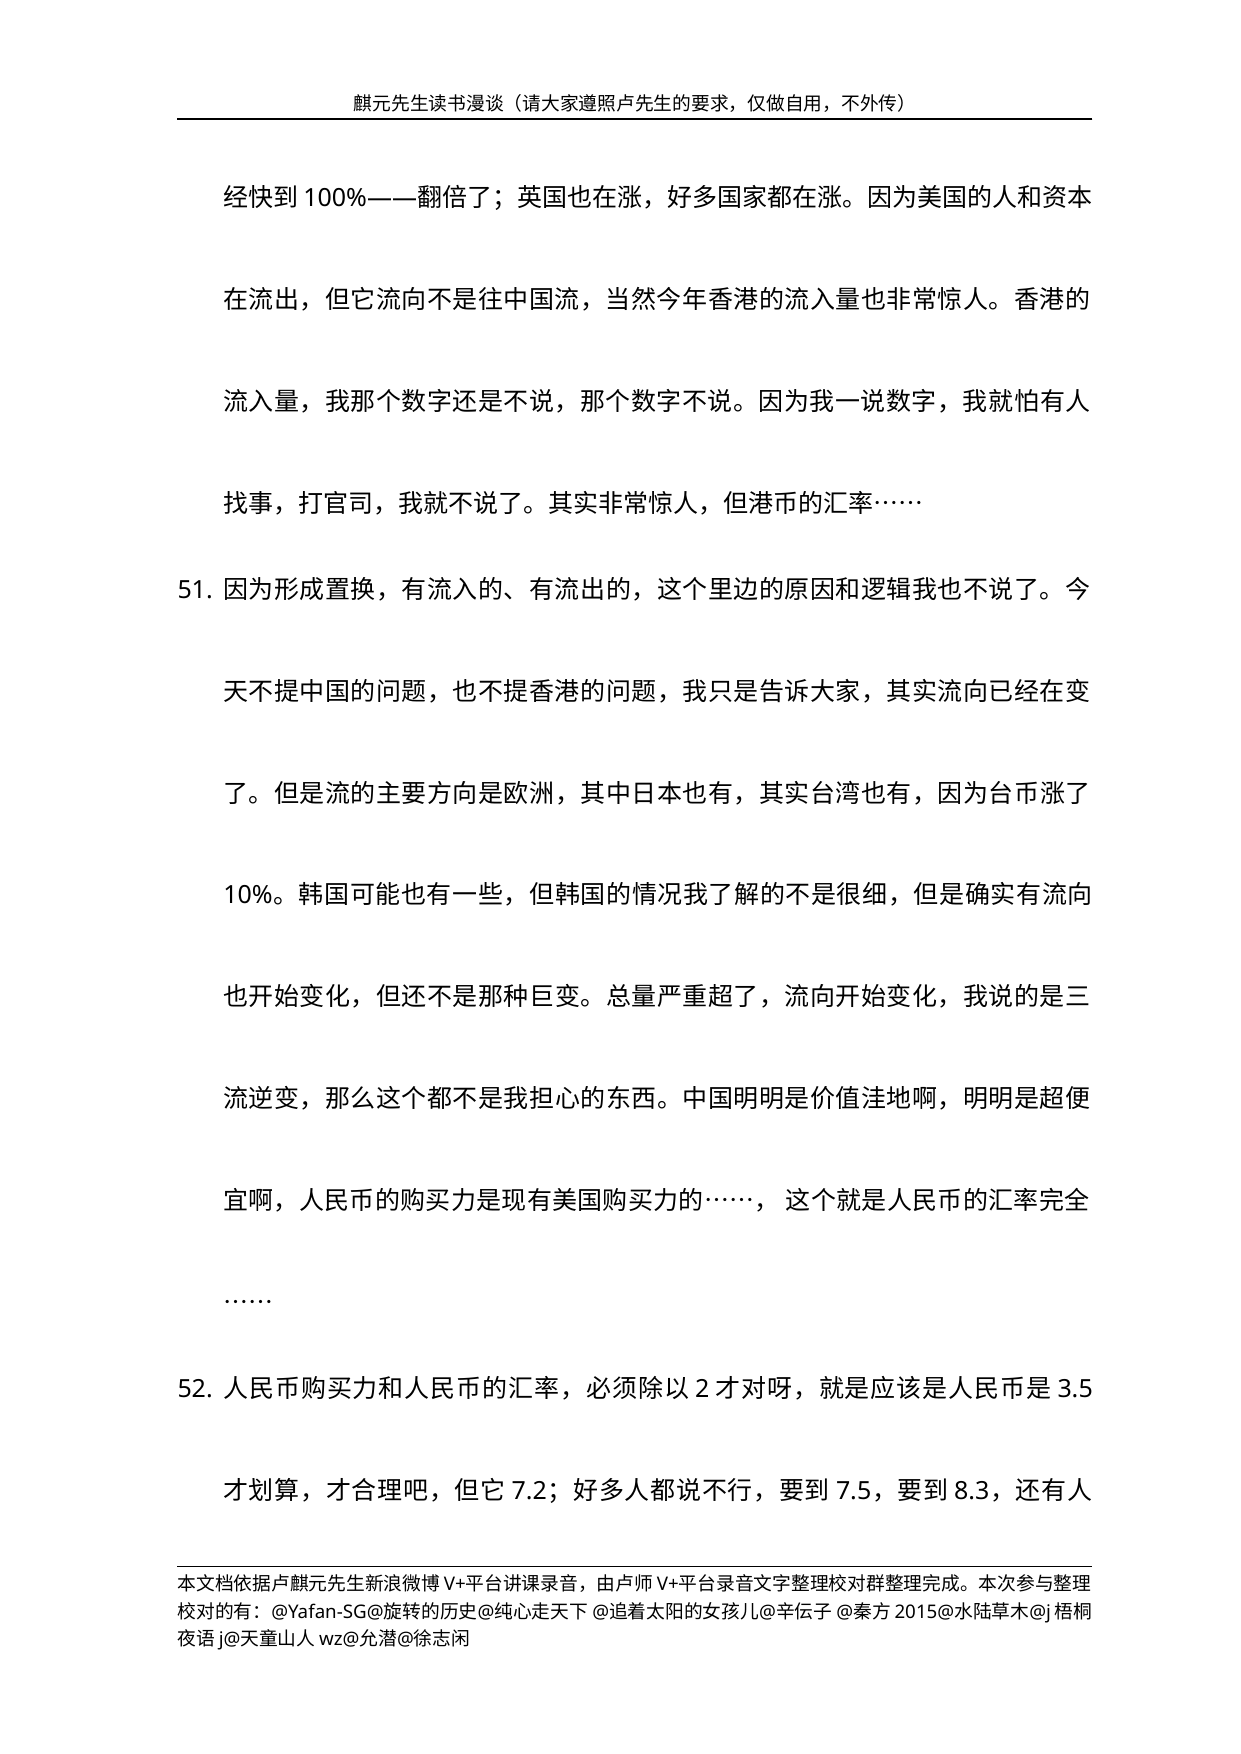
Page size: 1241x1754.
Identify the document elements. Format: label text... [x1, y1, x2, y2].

list 因为形成置换，有流入的、有流出的，这个里边的原因和逻辑我也不说了。今天不提中国的问题，也不提香港的问题，我只是告诉大家，其实流向已经在变了。但是流的主要方向是欧洲，其中日本也有，其实台湾也有，因为台币涨了10%。韩国可能也有一些，但韩国的情况我了解的不是很细，但是确实有流向也开始变化，但还不是那种巨变。总量严重超了，流向开始变化，我说的是三流逆变，那么这个都不是我担心的东西。中国明明是价值洼地啊，明明是超便宜啊，人民币的购买力是现有美国购买力的……， 这个就是人民币的汇率完全…… [177, 553, 1092, 1334]
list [177, 1353, 1092, 1522]
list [177, 162, 1092, 535]
